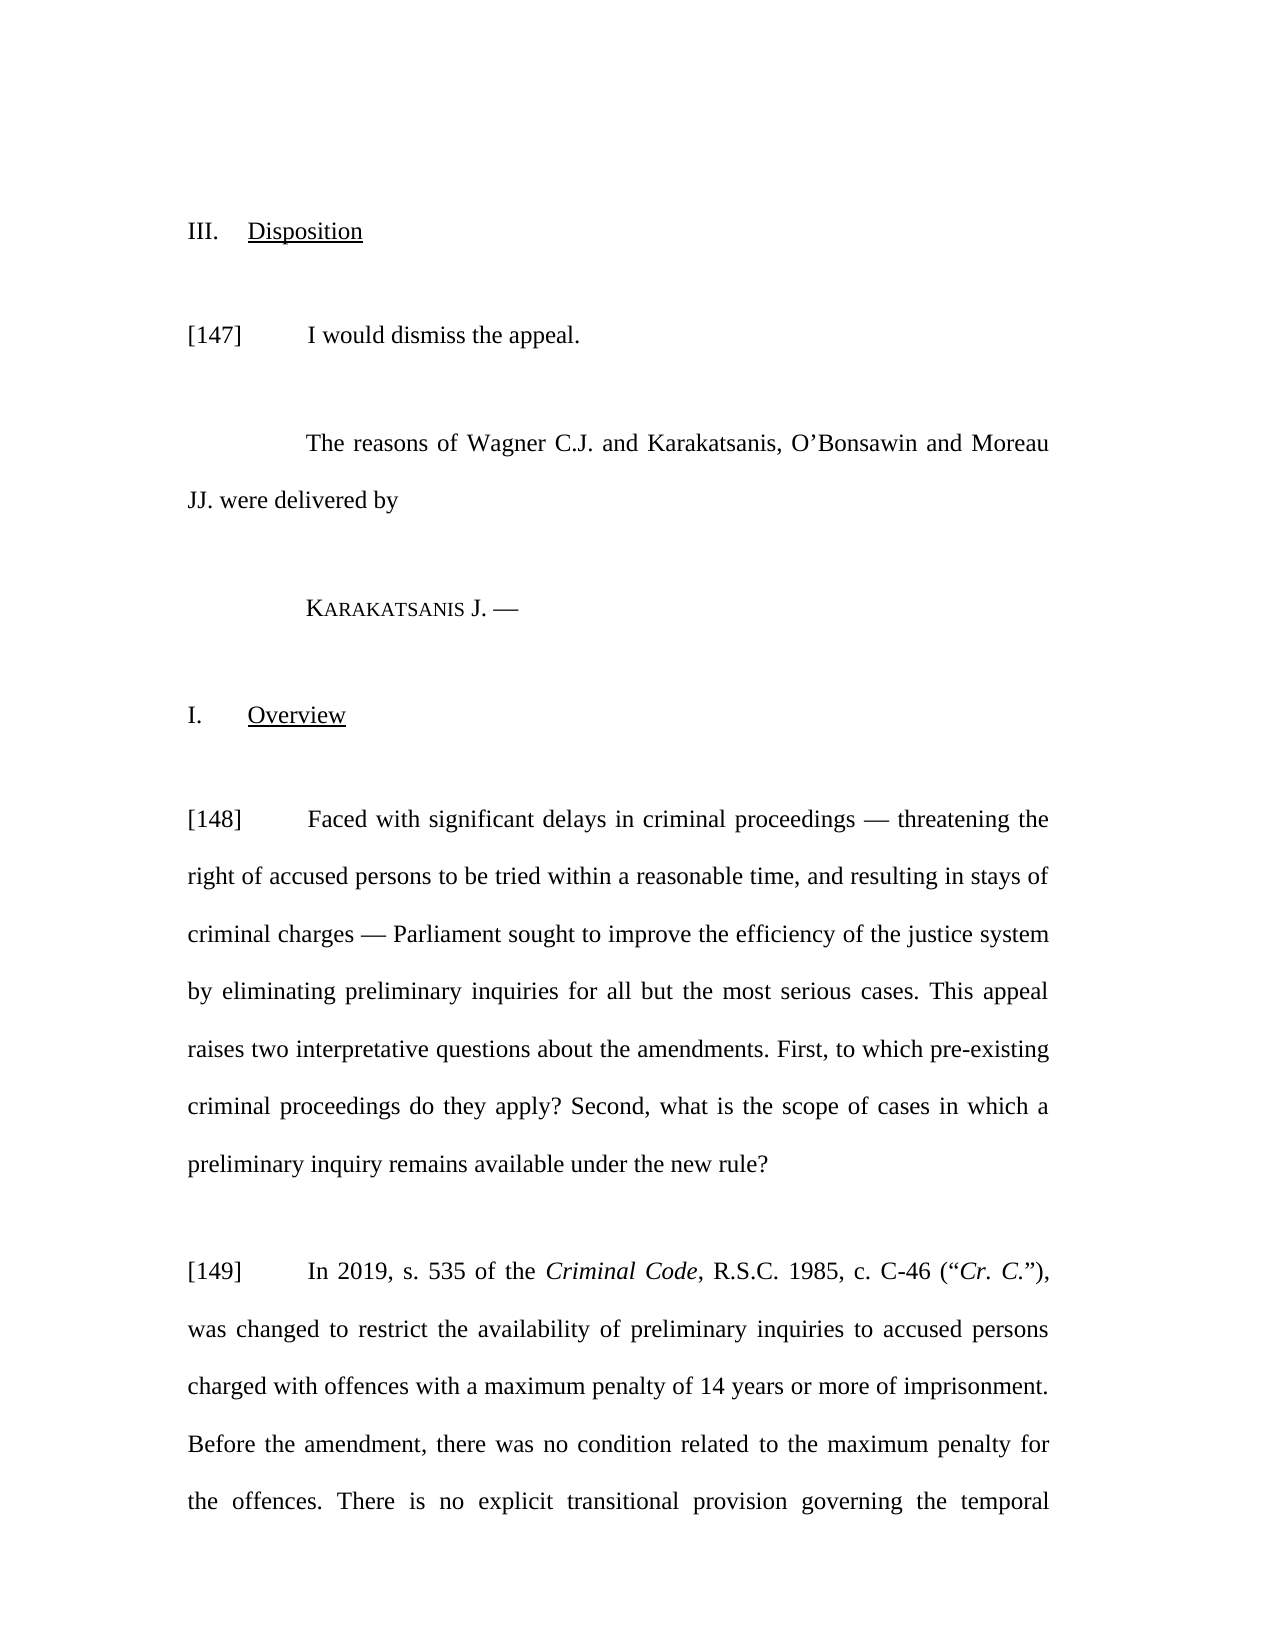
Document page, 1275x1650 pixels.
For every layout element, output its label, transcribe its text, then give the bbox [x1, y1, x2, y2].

text I would dismiss the appeal. [187, 320, 1050, 349]
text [187, 1256, 1050, 1515]
title Disposition [187, 216, 1050, 245]
text The reasons of Wagner C.J. and Karakatsanis, O’Bonsawin and Moreau JJ. were delivered by [187, 428, 1050, 514]
title Overview [187, 700, 1050, 729]
text Karakatsanis J. — [187, 593, 1050, 621]
text Faced with significant delays in criminal proceedings — threatening the right of accused persons to be tried within a reasonable time, and resulting in stays of criminal charges — Parliament sought to improve the efficiency of the justice system by eliminating preliminary inquiries for all but the most serious cases. This appeal raises two interpretative questions about the amendments. First, to which pre-existing criminal proceedings do they apply? Second, what is the scope of cases in which a preliminary inquiry remains available under the new rule? [187, 804, 1050, 1178]
